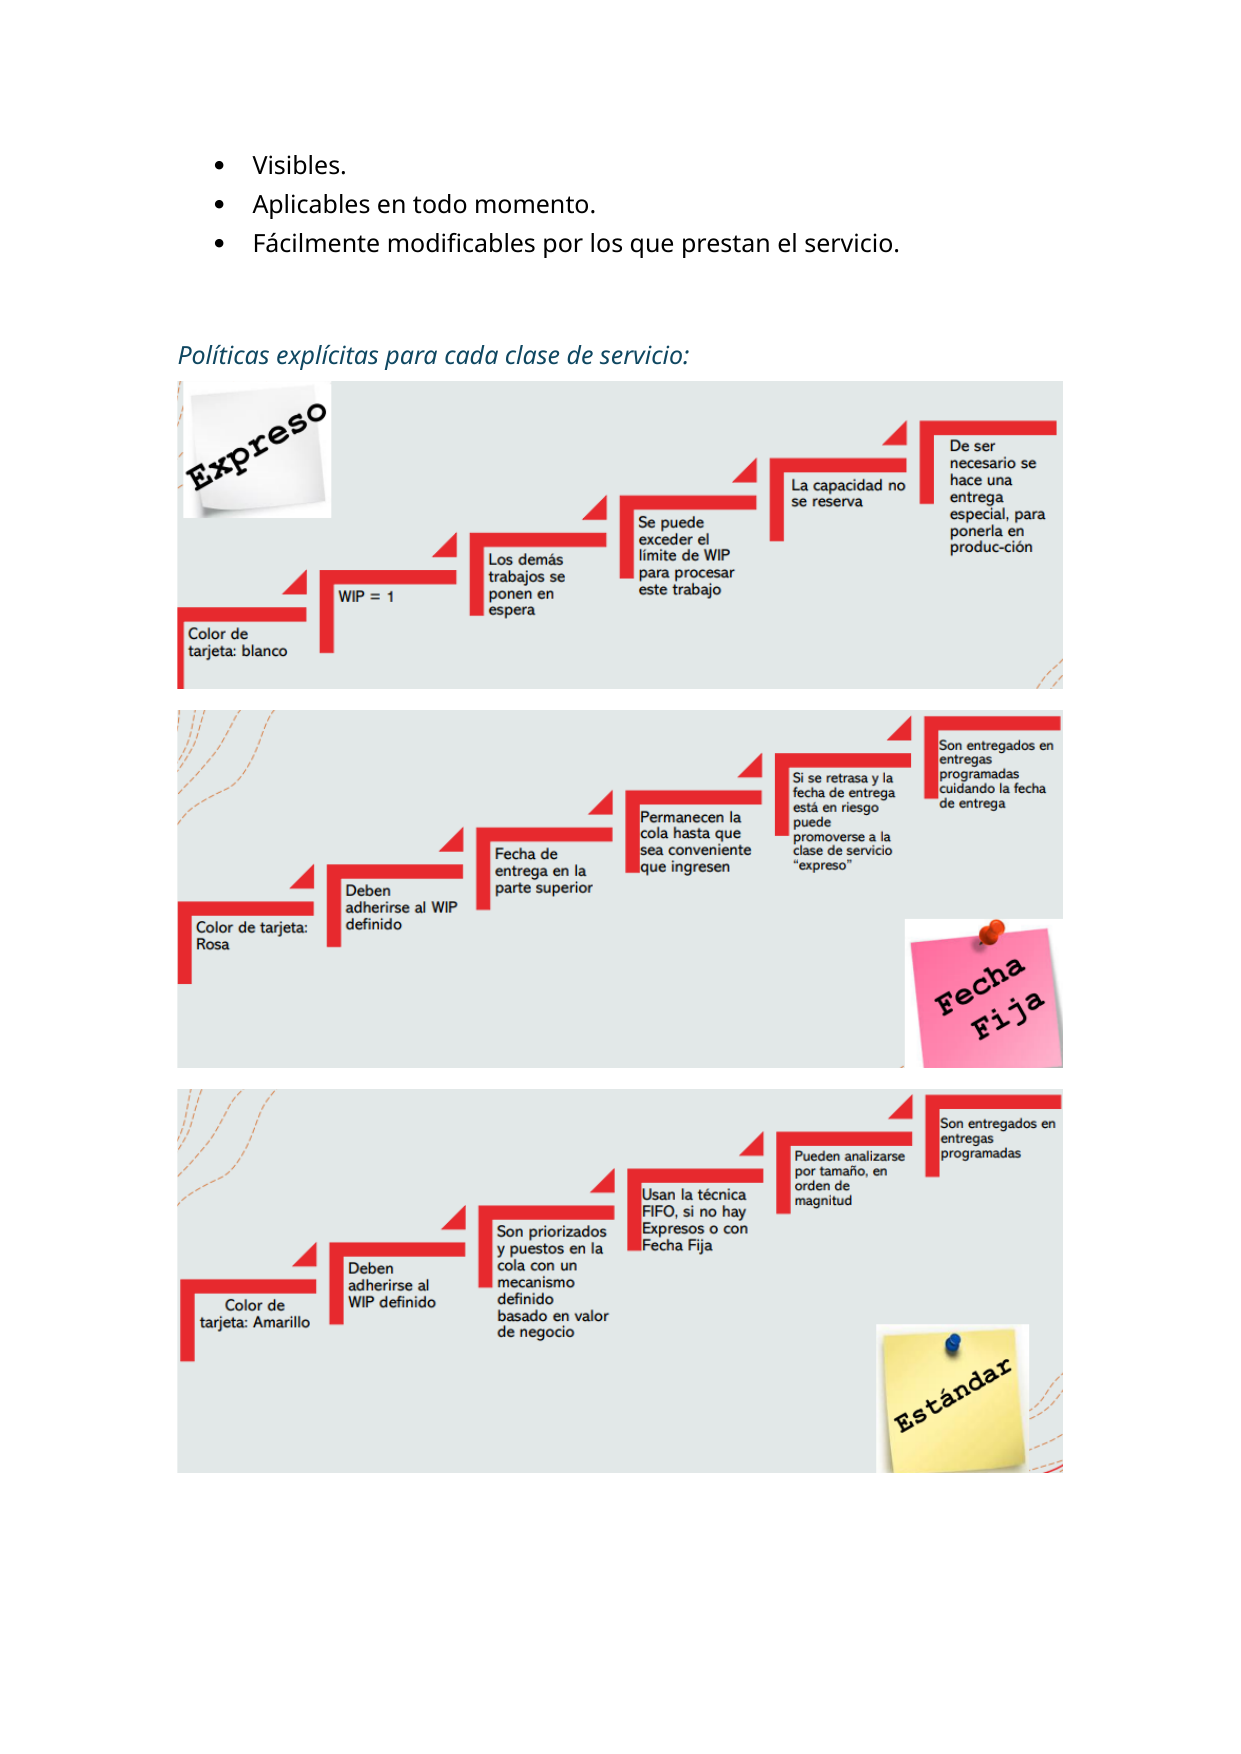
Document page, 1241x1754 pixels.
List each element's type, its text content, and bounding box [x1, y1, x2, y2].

picture [177, 381, 1063, 689]
list Fácilmente modificables por los que prestan el servicio. [215, 226, 1063, 260]
subtitle Políticas explícitas para cada clase de servicio: [177, 338, 1063, 372]
list Visibles. [215, 148, 1063, 182]
picture [177, 710, 1063, 1068]
list Aplicables en todo momento. [215, 187, 1063, 221]
picture [177, 1089, 1063, 1473]
